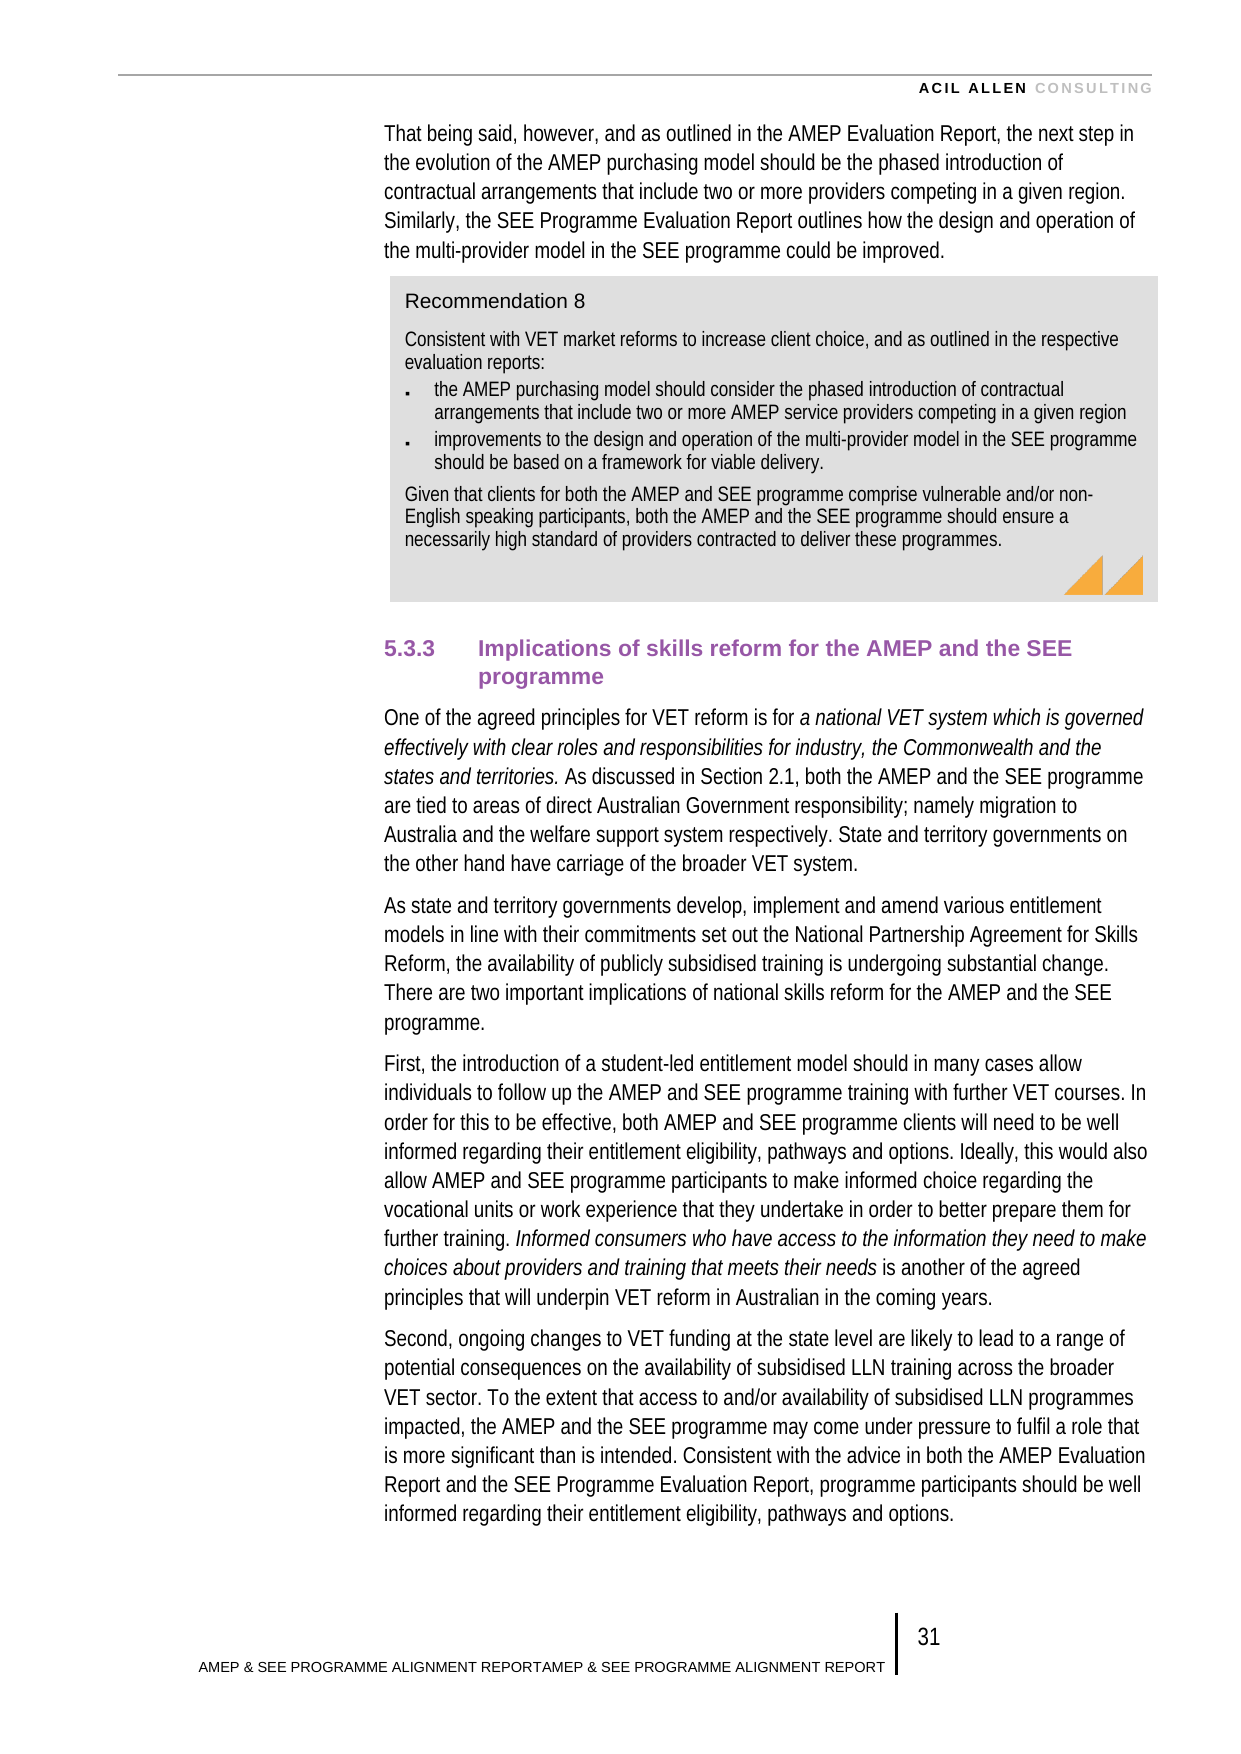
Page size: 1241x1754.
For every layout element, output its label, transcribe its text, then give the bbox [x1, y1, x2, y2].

text That being said, however, and as outlined in the AMEP Evaluation Report, the next step in the evolution of the AMEP purchasing model should be the phased introduction of contractual arrangements that include two or more providers competing in a given region. Similarly, the SEE Programme Evaluation Report outlines how the design and operation of the multi-provider model in the SEE programme could be improved. [384, 118, 1152, 264]
table_header Recommendation 8 [390, 276, 1158, 320]
text One of the agreed principles for VET reform is for a national VET system which is governed effectively with clear roles and responsibilities for industry, the Commonwealth and the states and territories. As discussed in Section 2.1, both the AMEP and the SEE programme are tied to areas of direct Australian Government responsibility; namely migration to Australia and the welfare support system respectively. State and territory governments on the other hand have carriage of the broader VET system. [384, 702, 1152, 877]
text As state and territory governments develop, implement and amend various entitlement models in line with their commitments set out the National Partnership Agreement for Skills Reform, the availability of publicly subsidised training is undergoing substantial change. There are two important implications of national skills reform for the AMEP and the SEE programme. [384, 890, 1152, 1036]
text Second, ongoing changes to VET funding at the state level are likely to lead to a range of potential consequences on the availability of subsidised LLN training across the broader VET sector. To the extent that access to and/or availability of subsidised LLN programmes impacted, the AMEP and the SEE programme may come under pressure to fulfil a role that is more significant than is intended. Consistent with the advice in both the AMEP Evaluation Report and the SEE Programme Evaluation Report, programme participants should be well informed regarding their entitlement eligibility, pathways and options. [384, 1323, 1152, 1527]
table_cell Consistent with VET market reforms to increase client choice, and as outlined in the respective evaluation reports: the AMEP purchasing model should consider the phased introduction of contractual arrangements that include two or more AMEP service providers competing in a given region improvements to the design and operation of the multi-provider model in the SEE programme should be based on a framework for viable delivery. Given that clients for both the AMEP and SEE programme comprise vulnerable and/or non-English speaking participants, both the AMEP and the SEE programme should ensure a necessarily high standard of providers contracted to deliver these programmes. [390, 320, 1158, 594]
text First, the introduction of a student-led entitlement model should in many cases allow individuals to follow up the AMEP and SEE programme training with further VET courses. In order for this to be effective, both AMEP and SEE programme clients will need to be well informed regarding their entitlement eligibility, pathways and options. Ideally, this would also allow AMEP and SEE programme participants to make informed choice regarding the vocational units or work experience that they undertake in order to better prepare them for further training. Informed consumers who have access to the information they need to make choices about providers and training that meets their needs is another of the agreed principles that will underpin VET reform in Australian in the coming years. [384, 1048, 1152, 1311]
table_cell [390, 594, 1158, 602]
subtitle Implications of skills reform for the AMEP and the SEE programme [384, 634, 1152, 690]
picture [1063, 555, 1143, 595]
